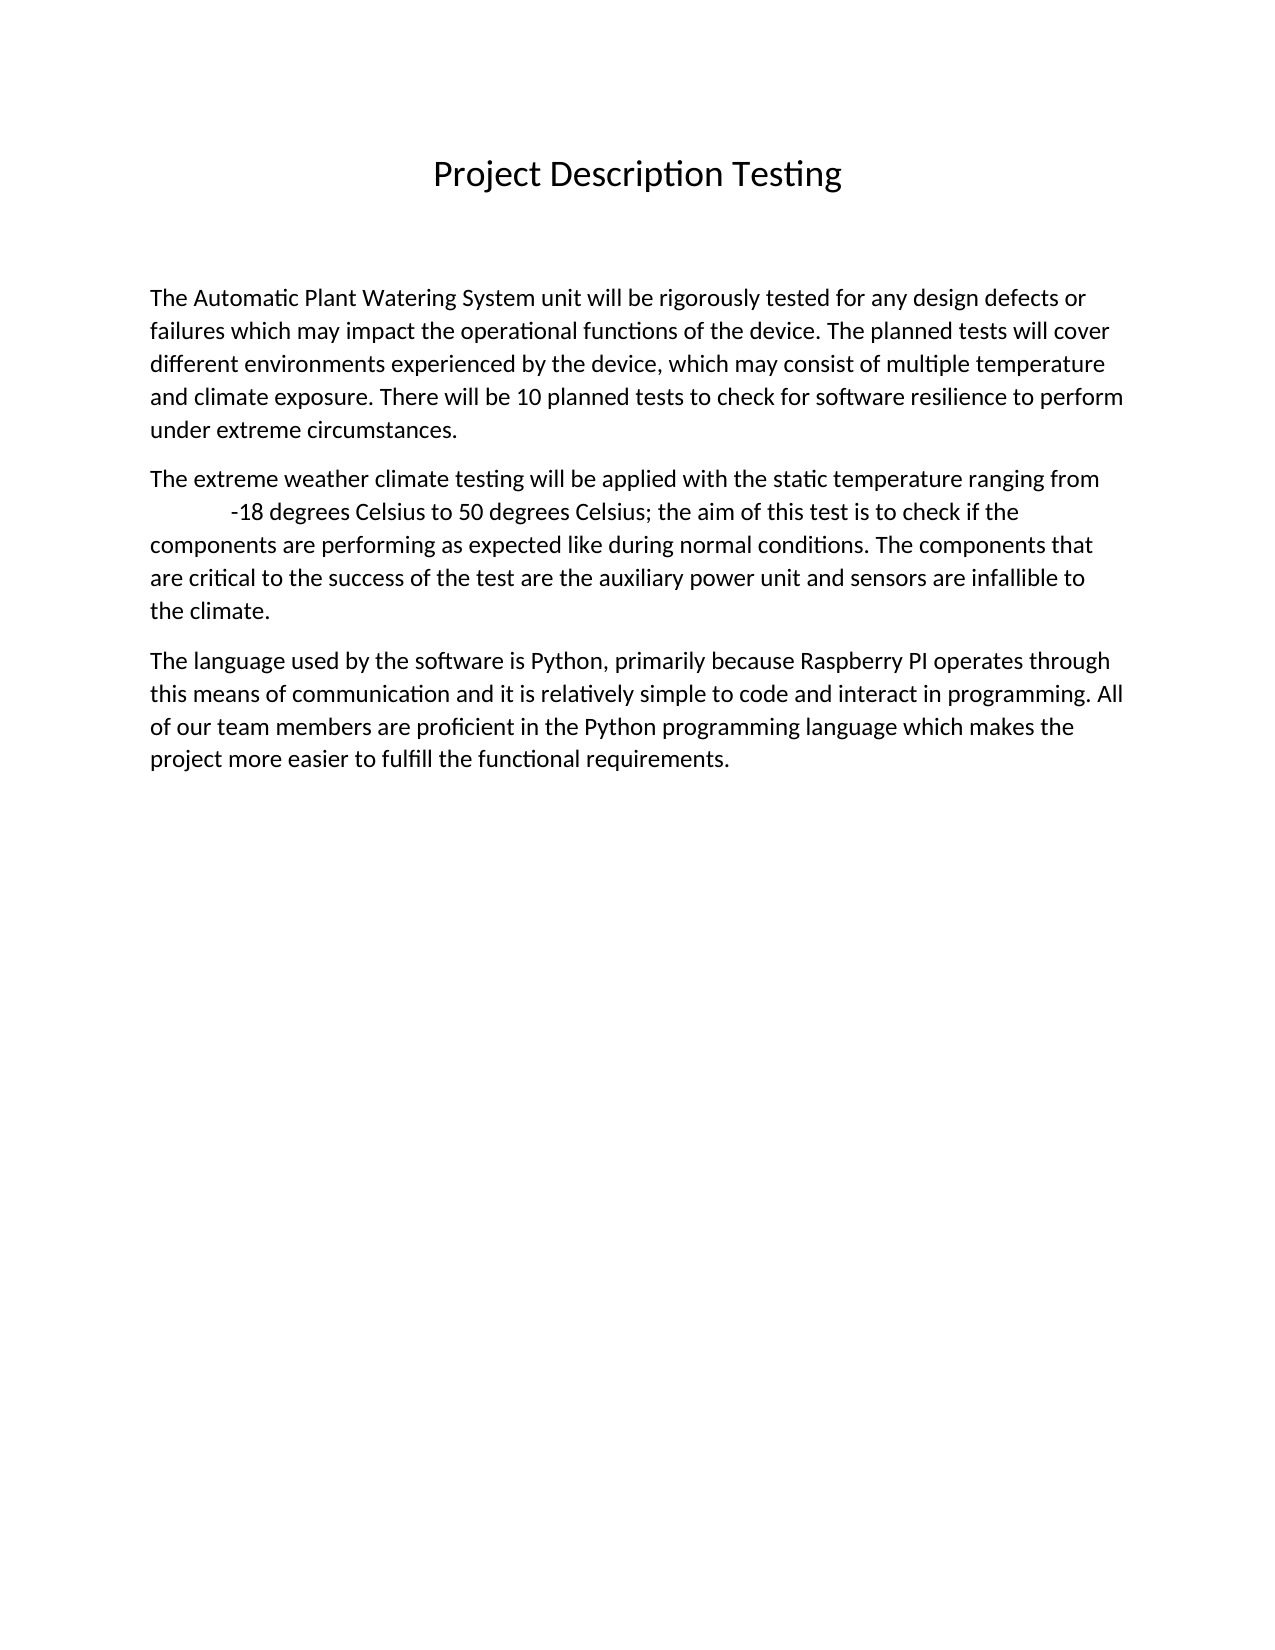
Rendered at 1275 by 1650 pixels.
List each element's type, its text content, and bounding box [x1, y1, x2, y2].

text The extreme weather climate testing will be applied with the static temperature ranging from -18 degrees Celsius to 50 degrees Celsius; the aim of this test is to check if the components are performing as expected like during normal conditions. The components that are critical to the success of the test are the auxiliary power unit and sensors are infallible to the climate. [150, 463, 1125, 626]
text Project Description Testing [150, 150, 1125, 196]
text The language used by the software is Python, primarily because Raspberry PI operates through this means of communication and it is relatively simple to code and interact in programming. All of our team members are proficient in the Python programming language which makes the project more easier to fulfill the functional requirements. [150, 645, 1125, 774]
text The Automatic Plant Watering System unit will be rigorously tested for any design defects or failures which may impact the operational functions of the device. The planned tests will cover different environments experienced by the device, which may consist of multiple temperature and climate exposure. There will be 10 planned tests to check for software resilience to perform under extreme circumstances. [150, 282, 1125, 444]
